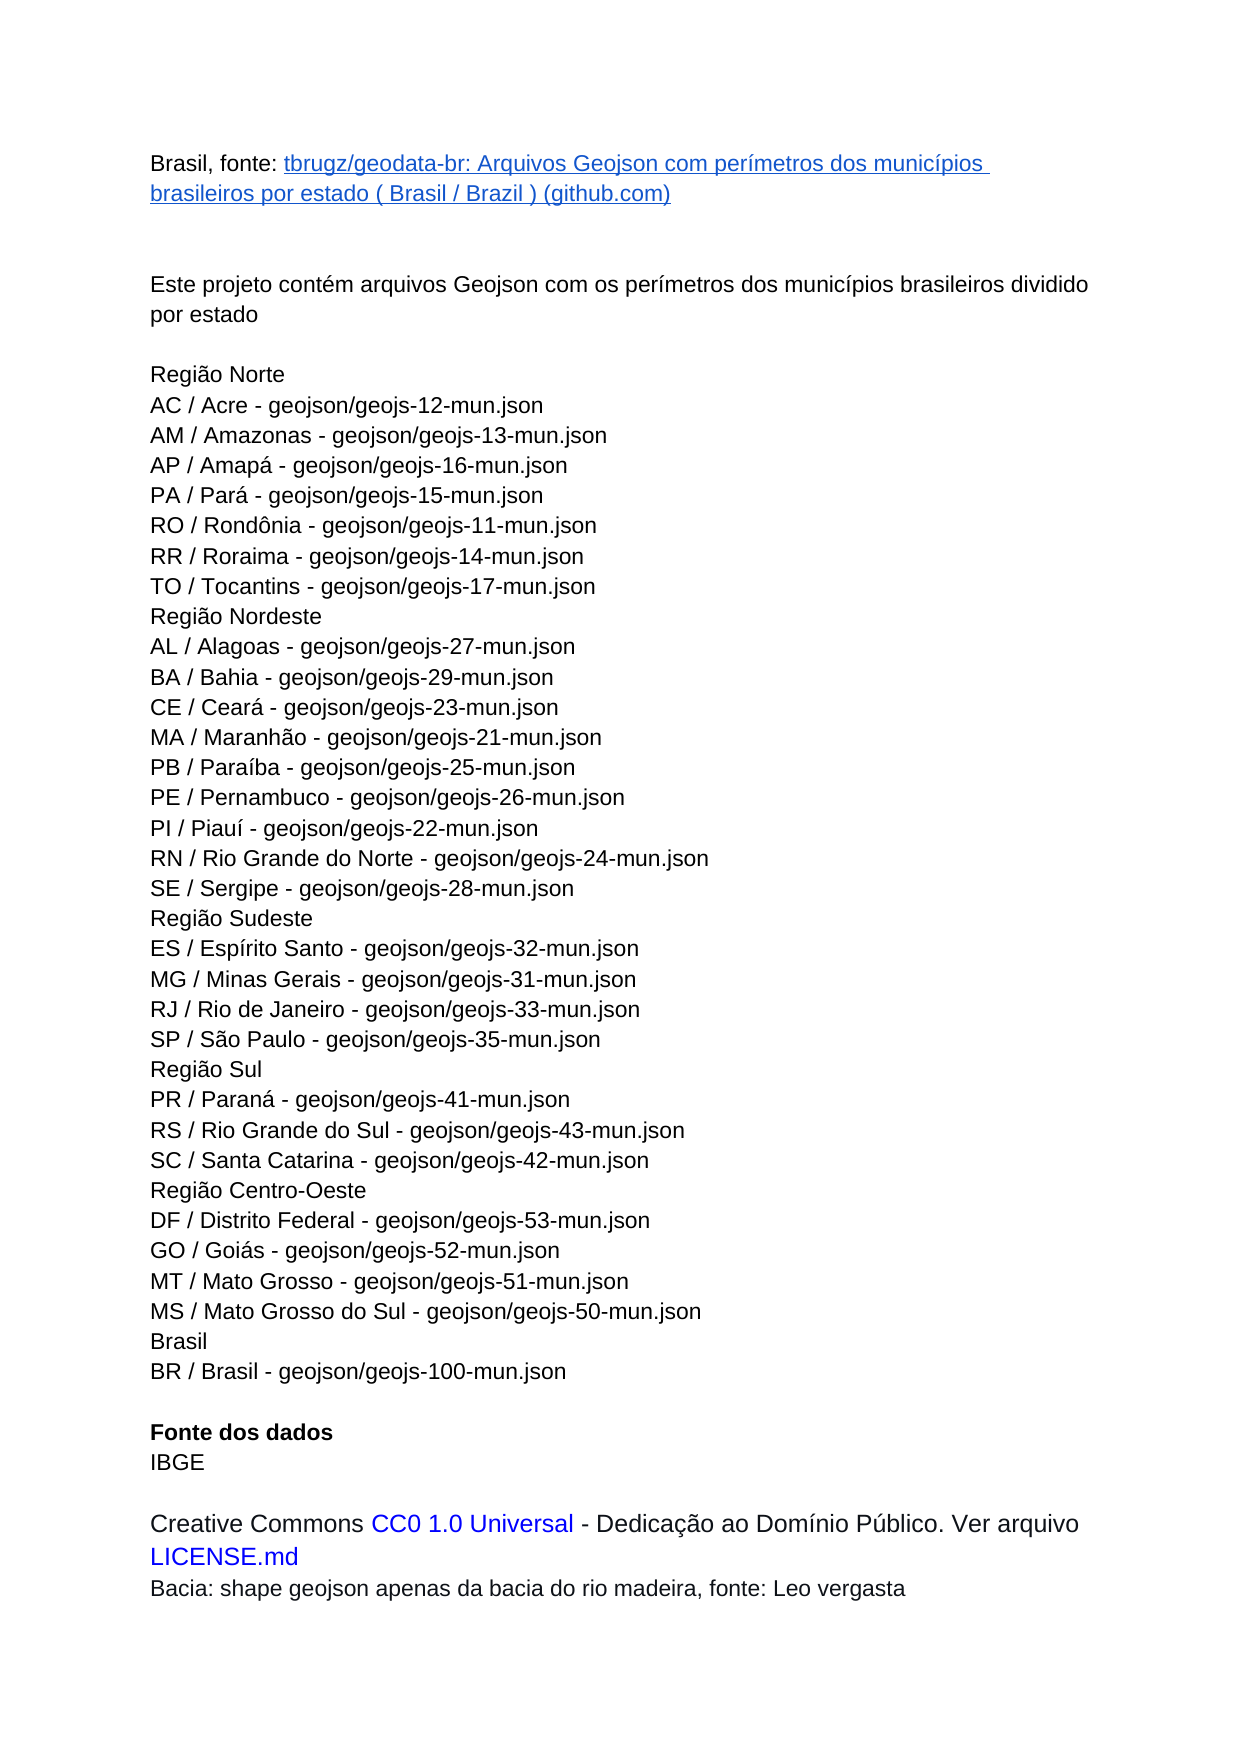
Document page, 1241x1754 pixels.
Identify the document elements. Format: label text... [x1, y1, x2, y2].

text Brasil, fonte: tbrugz/geodata-br: Arquivos Geojson com perímetros dos municípios brasileiros por estado ( Brasil / Brazil ) (github.com) [150, 150, 1090, 207]
text RR / Roraima - geojson/geojs-14-mun.json [150, 543, 1090, 569]
text AM / Amazonas - geojson/geojs-13-mun.json [150, 422, 1090, 448]
text MA / Maranhão - geojson/geojs-21-mun.json [150, 724, 1090, 750]
text ES / Espírito Santo - geojson/geojs-32-mun.json [150, 935, 1090, 962]
text CE / Ceará - geojson/geojs-23-mun.json [150, 694, 1090, 720]
text RO / Rondônia - geojson/geojs-11-mun.json [150, 512, 1090, 539]
text RJ / Rio de Janeiro - geojson/geojs-33-mun.json [150, 996, 1090, 1022]
text RN / Rio Grande do Norte - geojson/geojs-24-mun.json [150, 845, 1090, 871]
text AL / Alagoas - geojson/geojs-27-mun.json [150, 633, 1090, 660]
text PA / Pará - geojson/geojs-15-mun.json [150, 482, 1090, 509]
text Bacia: shape geojson apenas da bacia do rio madeira, fonte: Leo vergasta [150, 1575, 1090, 1602]
text RS / Rio Grande do Sul - geojson/geojs-43-mun.json [150, 1117, 1090, 1143]
text SE / Sergipe - geojson/geojs-28-mun.json [150, 875, 1090, 901]
text AP / Amapá - geojson/geojs-16-mun.json [150, 452, 1090, 478]
text Região Centro-Oeste [150, 1177, 1090, 1203]
text Este projeto contém arquivos Geojson com os perímetros dos municípios brasileiros dividido por estado [150, 271, 1090, 327]
text Região Sudeste [150, 905, 1090, 932]
text MG / Minas Gerais - geojson/geojs-31-mun.json [150, 966, 1090, 992]
text Região Norte [150, 361, 1090, 388]
text BA / Bahia - geojson/geojs-29-mun.json [150, 663, 1090, 690]
text BR / Brasil - geojson/geojs-100-mun.json [150, 1358, 1090, 1385]
text PB / Paraíba - geojson/geojs-25-mun.json [150, 754, 1090, 781]
text MT / Mato Grosso - geojson/geojs-51-mun.json [150, 1268, 1090, 1294]
text Região Sul [150, 1056, 1090, 1083]
text Região Nordeste [150, 603, 1090, 629]
text Creative Commons CC0 1.0 Universal - Dedicação ao Domínio Público. Ver arquivo LICENSE.md [150, 1509, 1090, 1571]
text PE / Pernambuco - geojson/geojs-26-mun.json [150, 784, 1090, 811]
text GO / Goiás - geojson/geojs-52-mun.json [150, 1237, 1090, 1264]
text SP / São Paulo - geojson/geojs-35-mun.json [150, 1026, 1090, 1052]
text AC / Acre - geojson/geojs-12-mun.json [150, 392, 1090, 418]
text IBGE [150, 1449, 1090, 1475]
text PR / Paraná - geojson/geojs-41-mun.json [150, 1086, 1090, 1113]
text Fonte dos dados [150, 1419, 1090, 1445]
text Brasil [150, 1328, 1090, 1354]
text MS / Mato Grosso do Sul - geojson/geojs-50-mun.json [150, 1298, 1090, 1324]
text PI / Piauí - geojson/geojs-22-mun.json [150, 814, 1090, 841]
text TO / Tocantins - geojson/geojs-17-mun.json [150, 573, 1090, 599]
text SC / Santa Catarina - geojson/geojs-42-mun.json [150, 1147, 1090, 1173]
text DF / Distrito Federal - geojson/geojs-53-mun.json [150, 1207, 1090, 1234]
